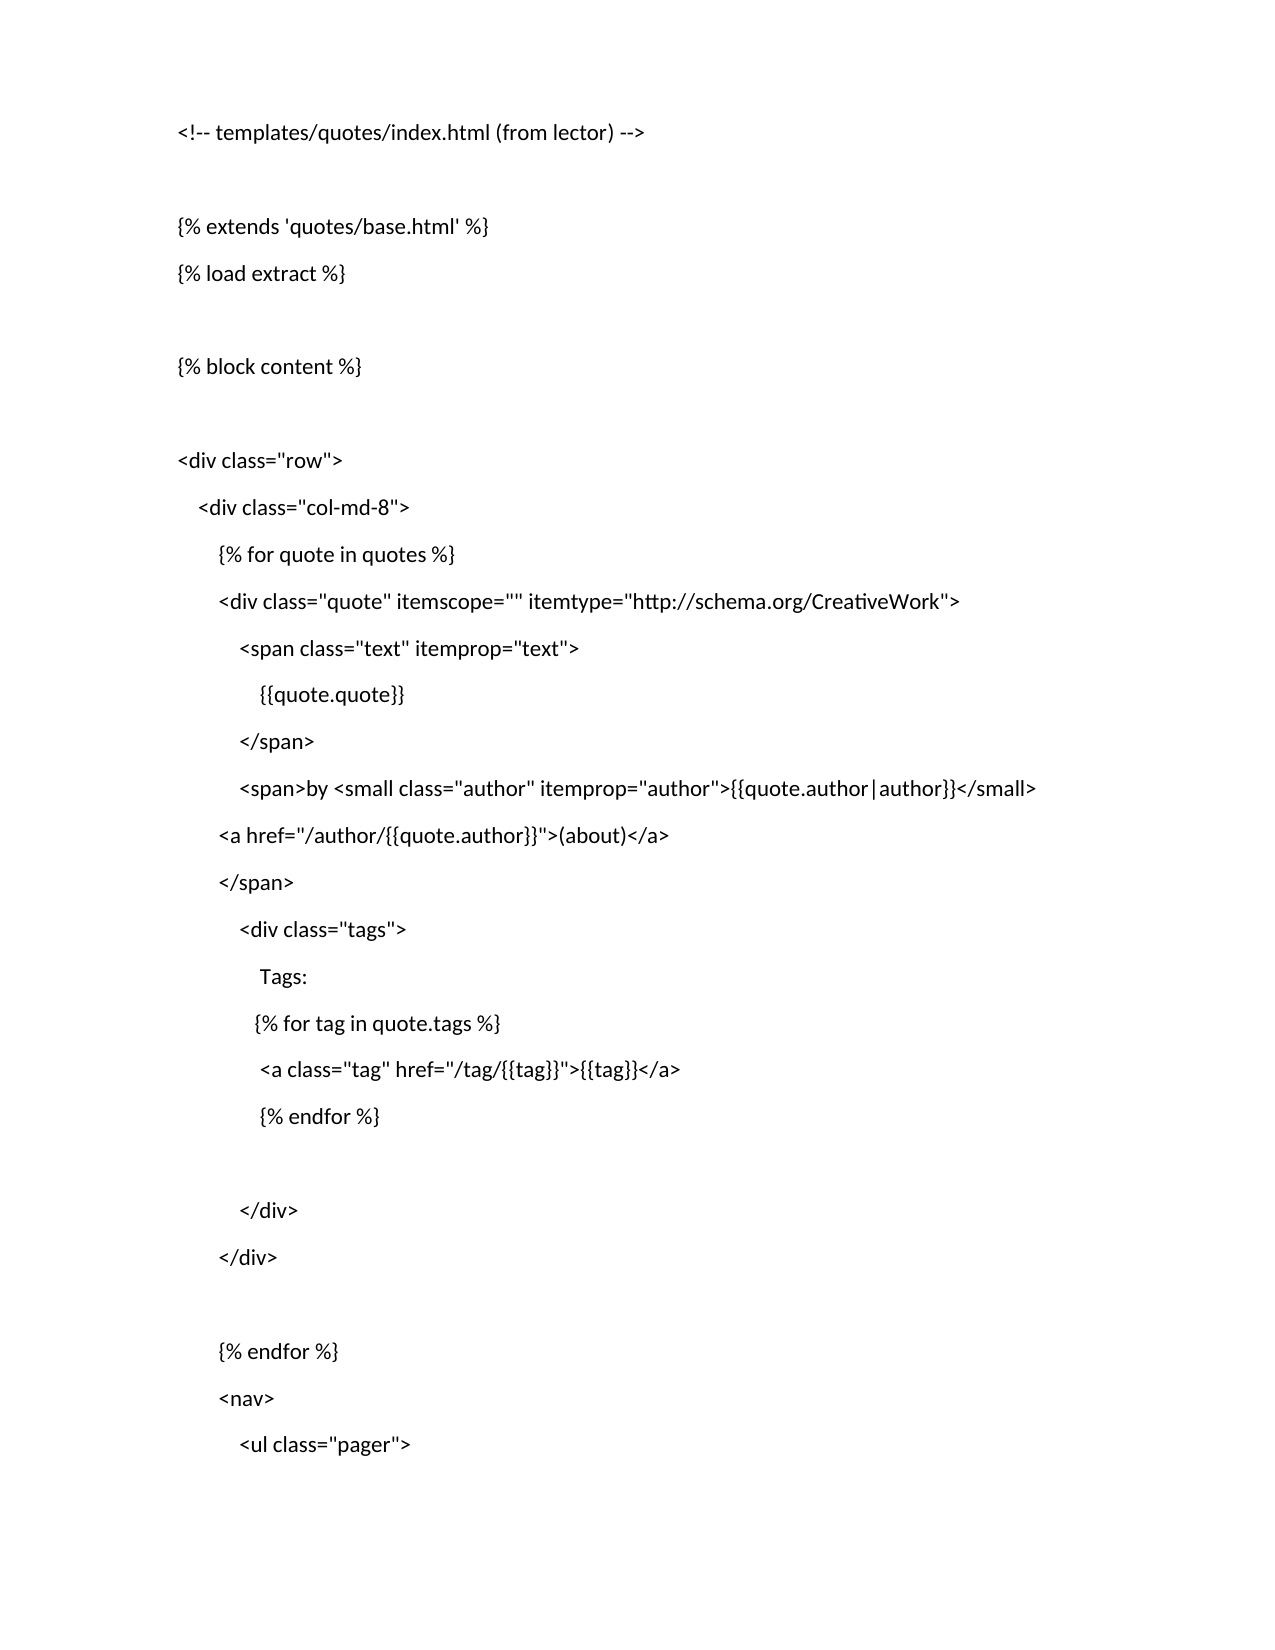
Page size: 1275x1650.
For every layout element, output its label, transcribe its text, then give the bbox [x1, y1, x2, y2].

text {% block content %} [177, 352, 1186, 381]
text {% endfor %} [177, 1102, 1186, 1131]
text </span> [177, 727, 1186, 756]
text <div class="row"> [177, 446, 1186, 474]
text Tags: [177, 962, 1186, 990]
text <a class="tag" href="/tag/{{tag}}">{{tag}}</a> [177, 1056, 1186, 1084]
text <div class="tags"> [177, 915, 1186, 943]
text {% extends 'quotes/base.html' %} [177, 212, 1186, 240]
text <div class="quote" itemscope="" itemtype="http://schema.org/CreativeWork"> [177, 587, 1186, 615]
text <div class="col-md-8"> [177, 493, 1186, 521]
text </div> [177, 1243, 1186, 1271]
text <span class="text" itemprop="text"> [177, 634, 1186, 662]
text <ul class="pager"> [177, 1431, 1186, 1459]
text {{quote.quote}} [177, 681, 1186, 709]
text <span>by <small class="author" itemprop="author">{{quote.author|author}}</small> [177, 774, 1186, 802]
text {% load extract %} [177, 259, 1186, 287]
text <!-- templates/quotes/index.html (from lector) --> [177, 118, 1186, 146]
text </div> [177, 1196, 1186, 1224]
text </span> [177, 868, 1186, 896]
text <nav> [177, 1384, 1186, 1412]
text {% endfor %} [177, 1337, 1186, 1365]
text {% for tag in quote.tags %} [177, 1009, 1186, 1037]
text <a href="/author/{{quote.author}}">(about)</a> [177, 821, 1186, 849]
text {% for quote in quotes %} [177, 540, 1186, 568]
